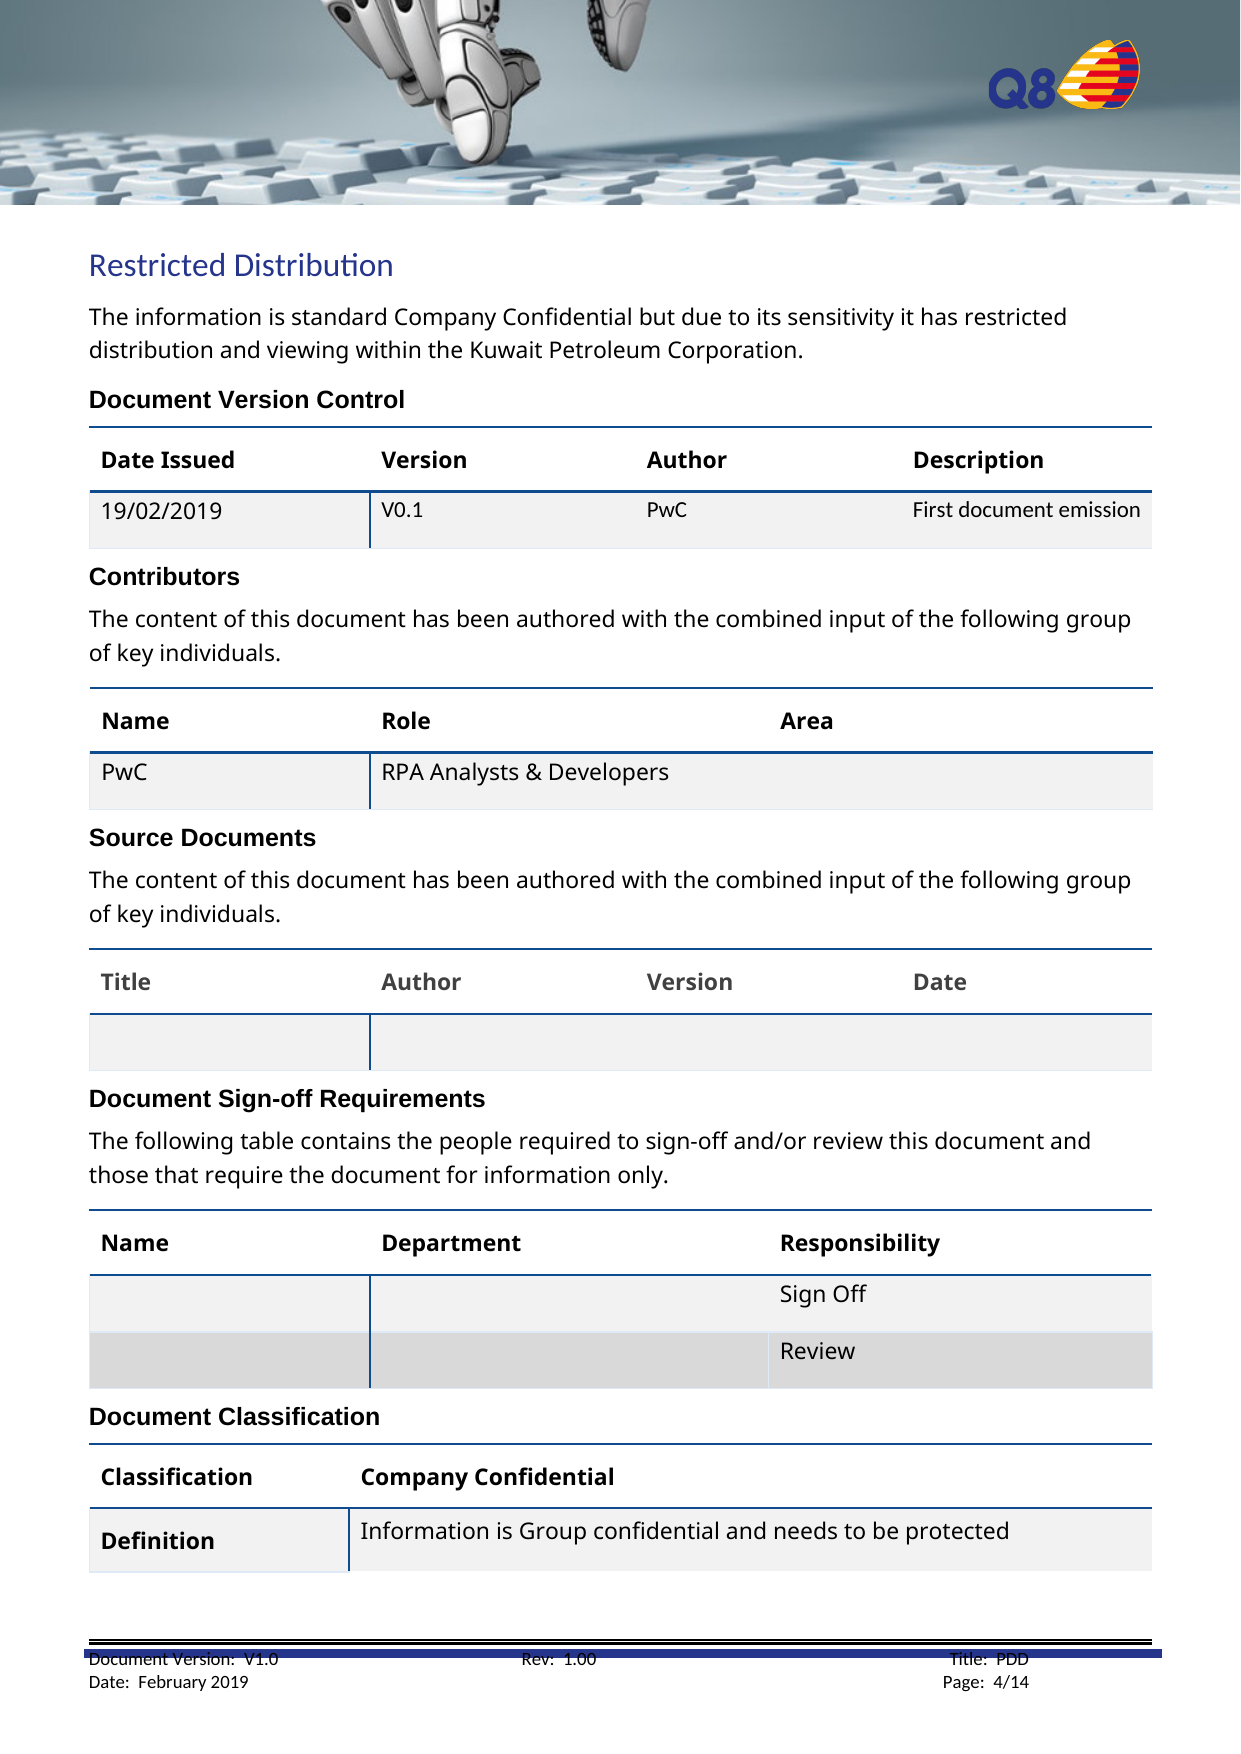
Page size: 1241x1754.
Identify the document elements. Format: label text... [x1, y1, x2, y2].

table_cell [371, 1333, 768, 1388]
subtitle Restricted Distribution [89, 244, 1152, 285]
table_cell Review [769, 1333, 1152, 1388]
table_header Role [370, 689, 769, 751]
table_cell [90, 1333, 369, 1388]
table_header Name [89, 1211, 370, 1273]
subtitle Source Documents [89, 823, 1152, 852]
table_cell [90, 1015, 369, 1070]
table_header Title [89, 950, 370, 1012]
text The content of this document has been authored with the combined input of the following group of key individuals. [89, 603, 1152, 668]
subtitle Document Version Control [89, 385, 1152, 414]
table_header Author [635, 428, 901, 490]
table_header Responsibility [768, 1211, 1152, 1273]
table_cell [769, 754, 1153, 809]
table_header Version [635, 950, 901, 1012]
table_cell Sign Off [768, 1274, 1152, 1331]
table_header Company Confidential [349, 1445, 1152, 1507]
table_cell [901, 1015, 1152, 1070]
text The following table contains the people required to sign-off and/or review this document and those that require the document for information only. [89, 1125, 1152, 1190]
table_header Classification [89, 1445, 349, 1507]
table_cell RPA Analysts & Developers [371, 754, 769, 809]
table_cell [371, 1276, 768, 1331]
table_cell [635, 1015, 901, 1070]
subtitle Contributors [89, 562, 1152, 591]
table_header Area [769, 689, 1153, 751]
subtitle Document Classification [89, 1402, 1152, 1431]
subtitle Document Sign-off Requirements [89, 1084, 1152, 1113]
picture [0, 0, 1241, 205]
table_header Version [370, 428, 635, 490]
text The content of this document has been authored with the combined input of the following group of key individuals. [89, 864, 1152, 929]
table_cell [90, 1276, 369, 1331]
table_cell PwC [90, 754, 369, 809]
table_header Name [90, 689, 370, 751]
table_cell Information is Group confidential and needs to be protected [350, 1509, 1152, 1571]
table_header Description [901, 428, 1152, 490]
table_cell First document emission [901, 493, 1152, 548]
table_cell [371, 1015, 635, 1070]
table_cell V0.1 [371, 493, 635, 548]
table_header Date Issued [89, 428, 370, 490]
table_header Date [901, 950, 1152, 1012]
table_header Department [370, 1211, 768, 1273]
table_header Author [370, 950, 635, 1012]
text The information is standard Company Confidential but due to its sensitivity it has restricted distribution and viewing within the Kuwait Petroleum Corporation. [89, 301, 1152, 366]
table_cell 19/02/2019 [90, 493, 369, 548]
table_cell Definition [90, 1509, 348, 1571]
table_cell PwC [635, 493, 901, 548]
